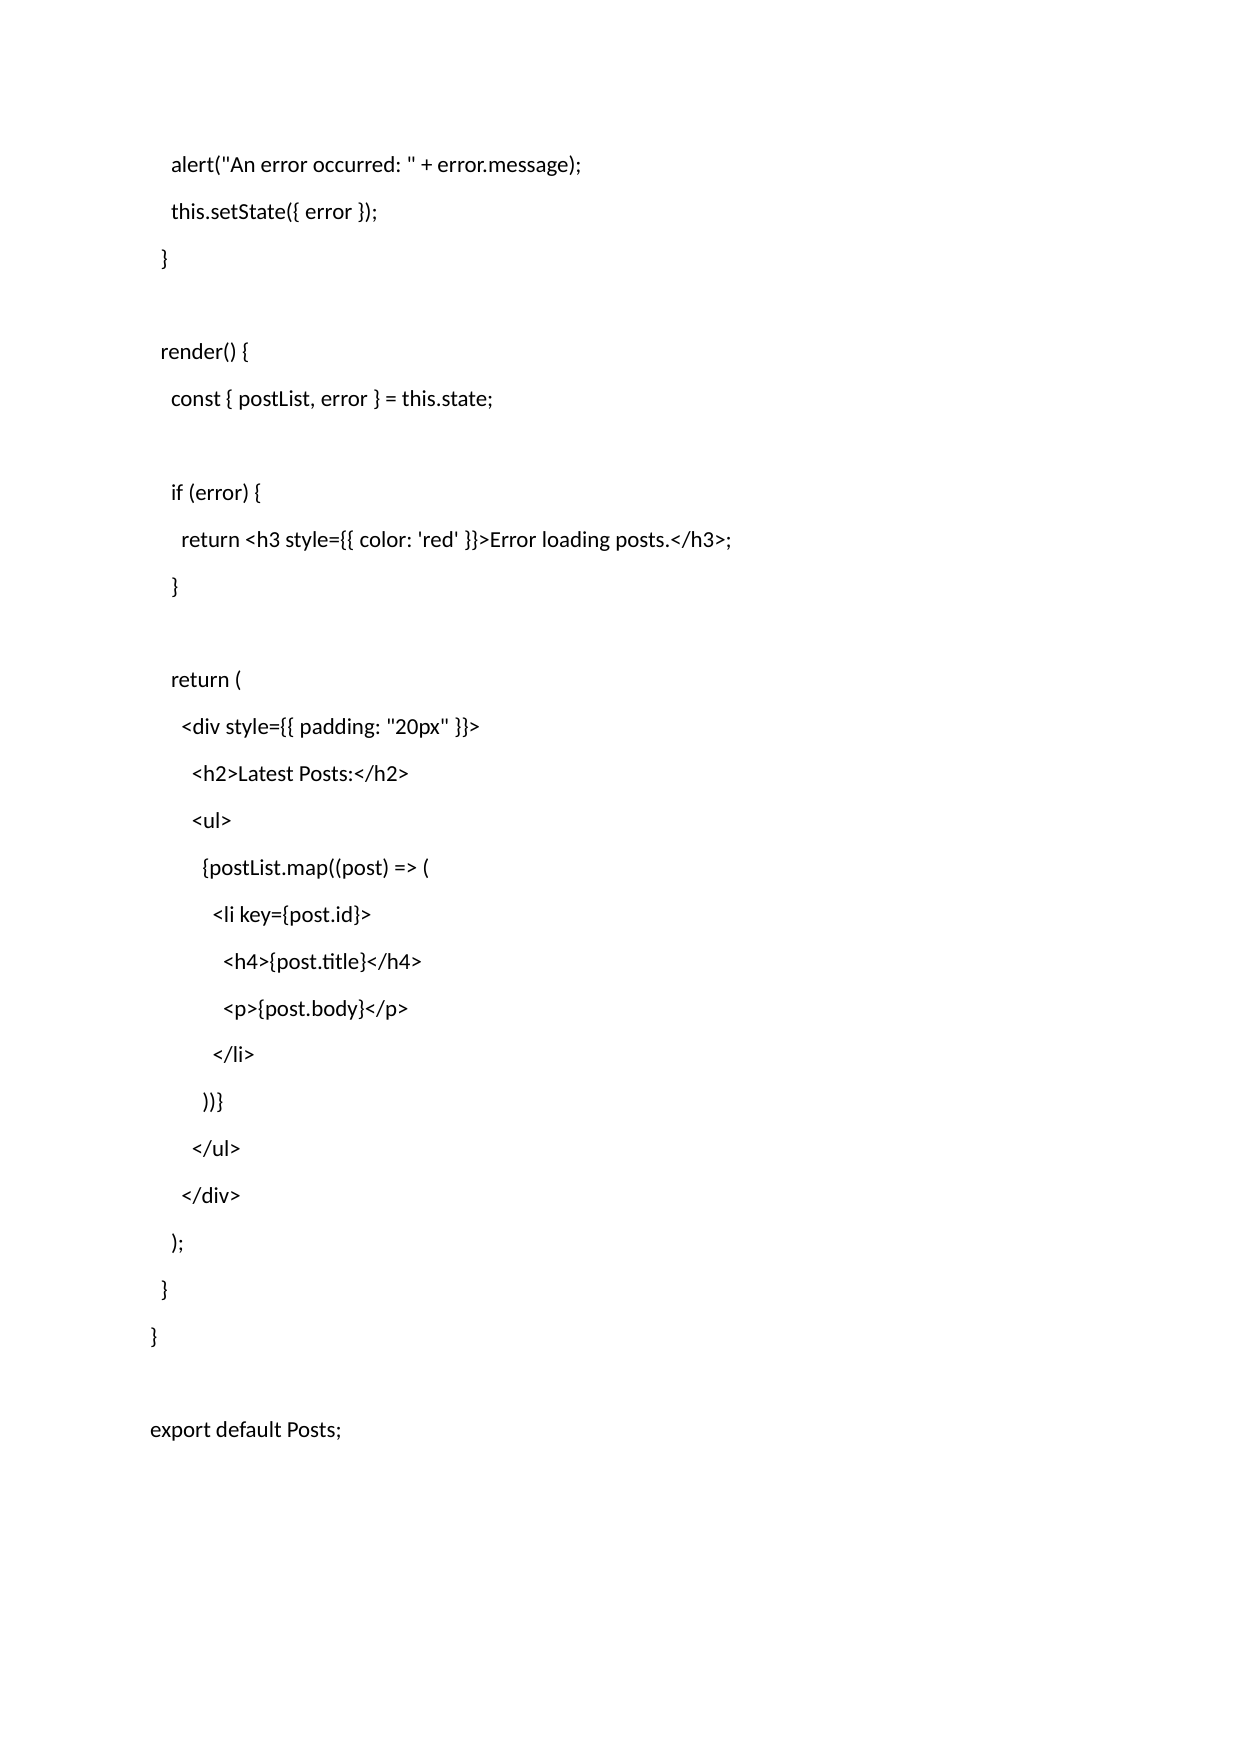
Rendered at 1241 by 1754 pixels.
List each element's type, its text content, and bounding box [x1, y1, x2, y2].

text ); [150, 1228, 1090, 1256]
text <p>{post.body}</p> [150, 994, 1090, 1022]
text render() { [150, 337, 1090, 366]
text {postList.map((post) => ( [150, 853, 1090, 881]
text </ul> [150, 1134, 1090, 1162]
text } [150, 572, 1090, 600]
text const { postList, error } = this.state; [150, 384, 1090, 412]
text ))} [150, 1087, 1090, 1116]
text } [150, 244, 1090, 272]
text this.setState({ error }); [150, 197, 1090, 225]
text } [150, 1322, 1090, 1350]
text </div> [150, 1181, 1090, 1209]
text <li key={post.id}> [150, 900, 1090, 928]
text return ( [150, 666, 1090, 694]
text <h2>Latest Posts:</h2> [150, 759, 1090, 787]
text <ul> [150, 806, 1090, 834]
text </li> [150, 1041, 1090, 1069]
text alert("An error occurred: " + error.message); [150, 150, 1090, 178]
text if (error) { [150, 478, 1090, 506]
text export default Posts; [150, 1416, 1090, 1444]
text return <h3 style={{ color: 'red' }}>Error loading posts.</h3>; [150, 525, 1090, 553]
text <div style={{ padding: "20px" }}> [150, 712, 1090, 741]
text } [150, 1275, 1090, 1303]
text <h4>{post.title}</h4> [150, 947, 1090, 975]
